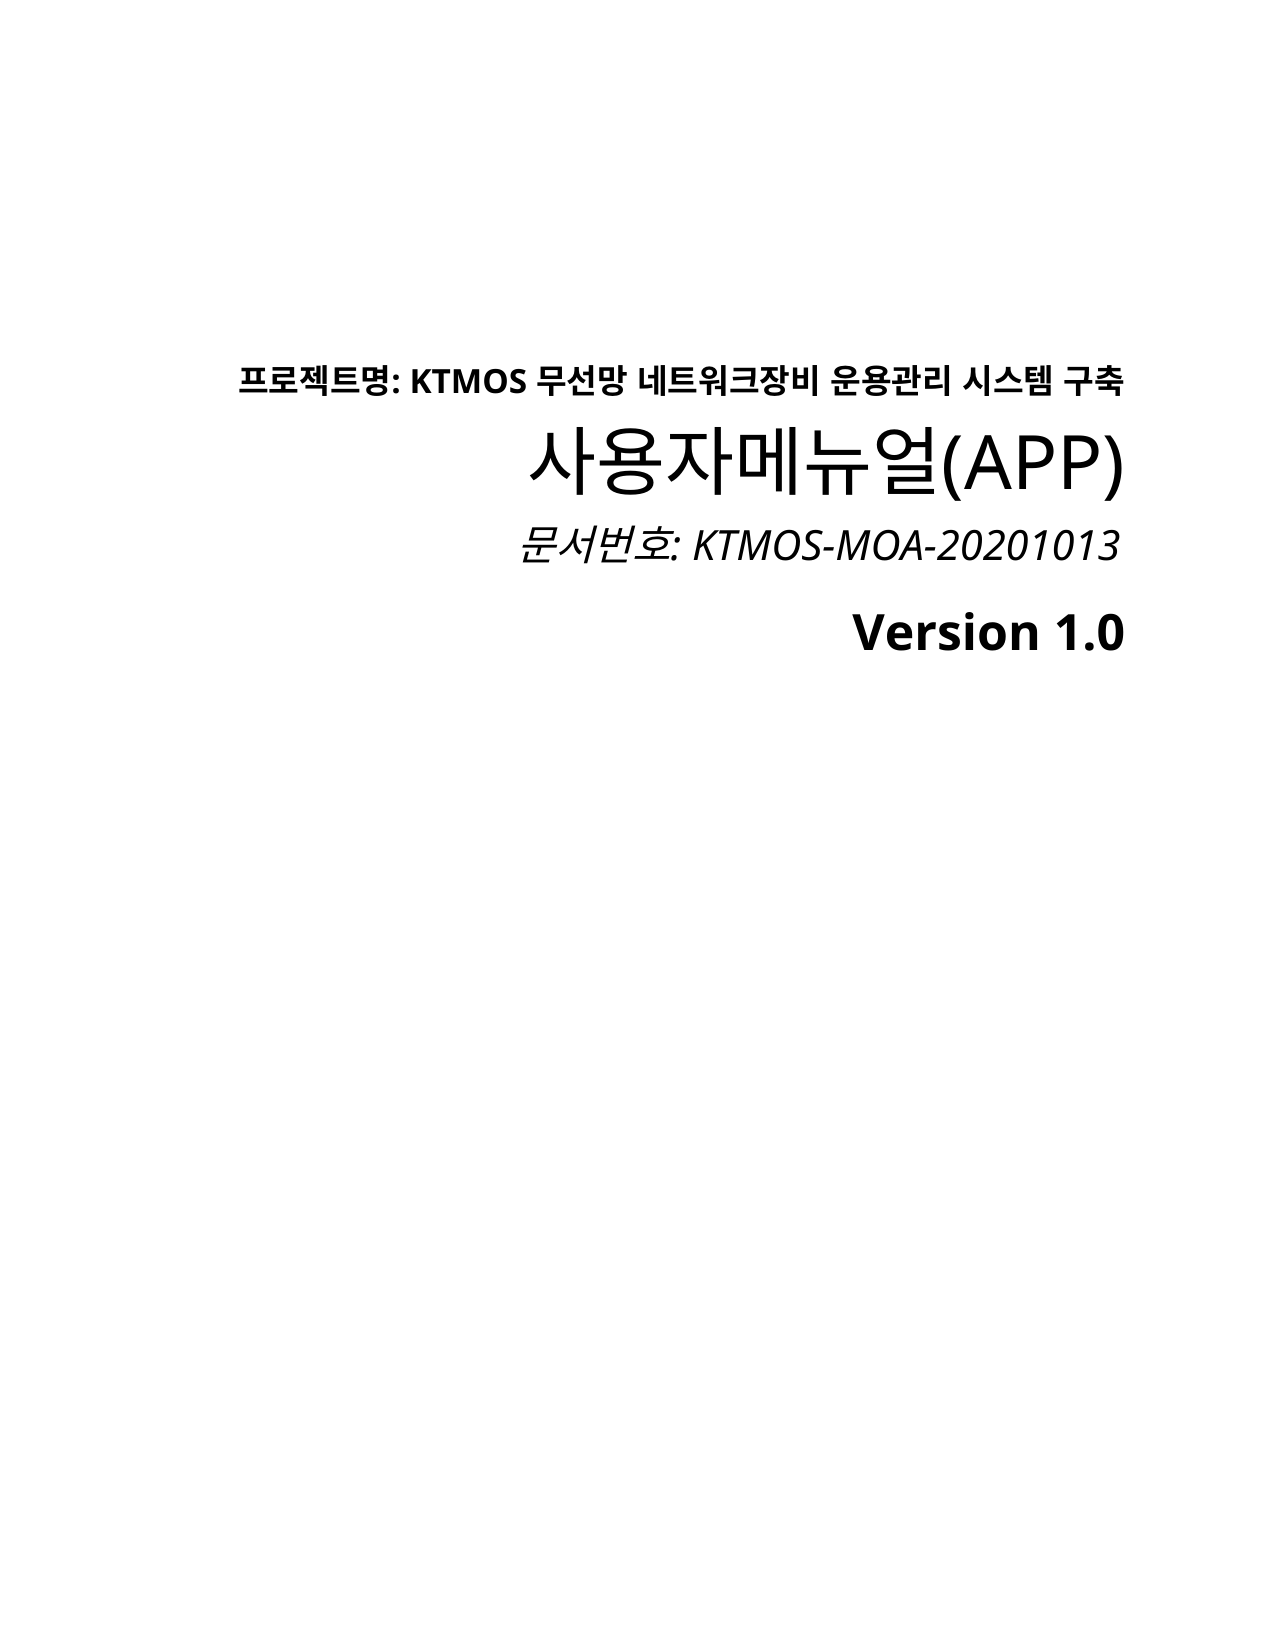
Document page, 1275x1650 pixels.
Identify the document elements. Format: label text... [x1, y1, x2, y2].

text 문서번호: KTMOS-MOA-20201013 [150, 512, 1125, 572]
text 프로젝트명: KTMOS 무선망 네트워크장비 운용관리 시스템 구축 [150, 354, 1125, 403]
text Version 1.0 [150, 597, 1125, 665]
text 사용자메뉴얼(APP) [150, 403, 1125, 512]
